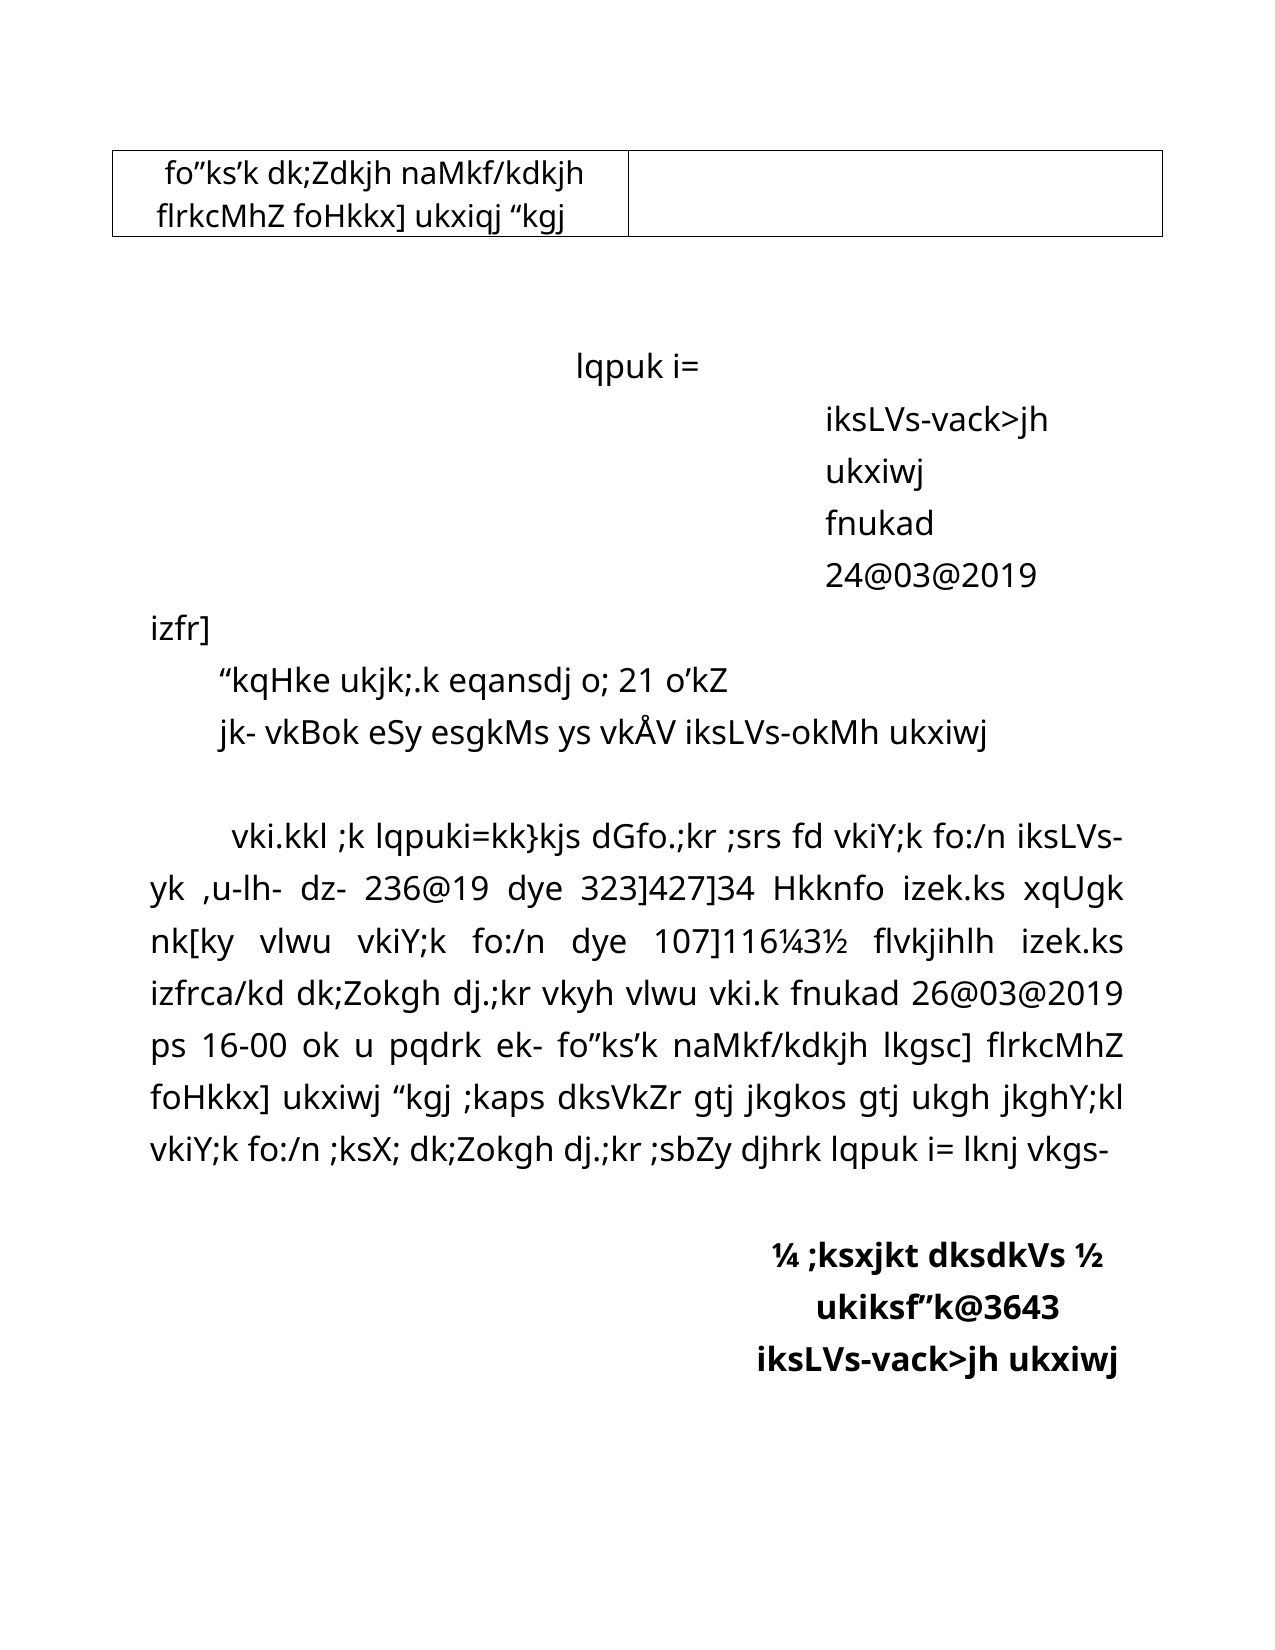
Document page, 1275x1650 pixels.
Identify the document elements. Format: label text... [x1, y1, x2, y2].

text ukiksf”k@3643 [750, 1283, 1125, 1329]
text izfr] [150, 604, 1125, 650]
text “kqHke ukjk;.k eqansdj o; 21 o’kZ [150, 656, 1125, 702]
text vki.kkl ;k lqpuki=kk}kjs dGfo.;kr ;srs fd vkiY;k fo:/n iksLVs-yk ,u-lh- dz- 236@19 dye 323]427]34 Hkknfo izek.ks xqUgk nk[ky vlwu vkiY;k fo:/n dye 107]116¼3½ flvkjihlh izek.ks izfrca/kd dk;Zokgh dj.;kr vkyh vlwu vki.k fnukad 26@03@2019 ps 16-00 ok u pqdrk ek- fo”ks’k naMkf/kdkjh lkgsc] flrkcMhZ foHkkx] ukxiwj “kgj ;kaps dksVkZr gtj jkgkos gtj ukgh jkghY;kl vkiY;k fo:/n ;ksX; dk;Zokgh dj.;kr ;sbZy djhrk lqpuk i= lknj vkgs- [150, 813, 1125, 1172]
text iksLVs-vack>jh ukxiwj [825, 396, 1125, 493]
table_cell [113, 151, 628, 236]
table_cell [629, 151, 1162, 236]
text ¼ ;ksxjkt dksdkVs ½ [750, 1231, 1125, 1277]
text iksLVs-vack>jh ukxiwj [750, 1336, 1125, 1381]
text fnukad 24@03@2019 [825, 500, 1125, 597]
text jk- vkBok eSy esgkMs ys vkÅV iksLVs-okMh ukxiwj [150, 709, 1125, 754]
text lqpuk i= [150, 343, 1125, 389]
